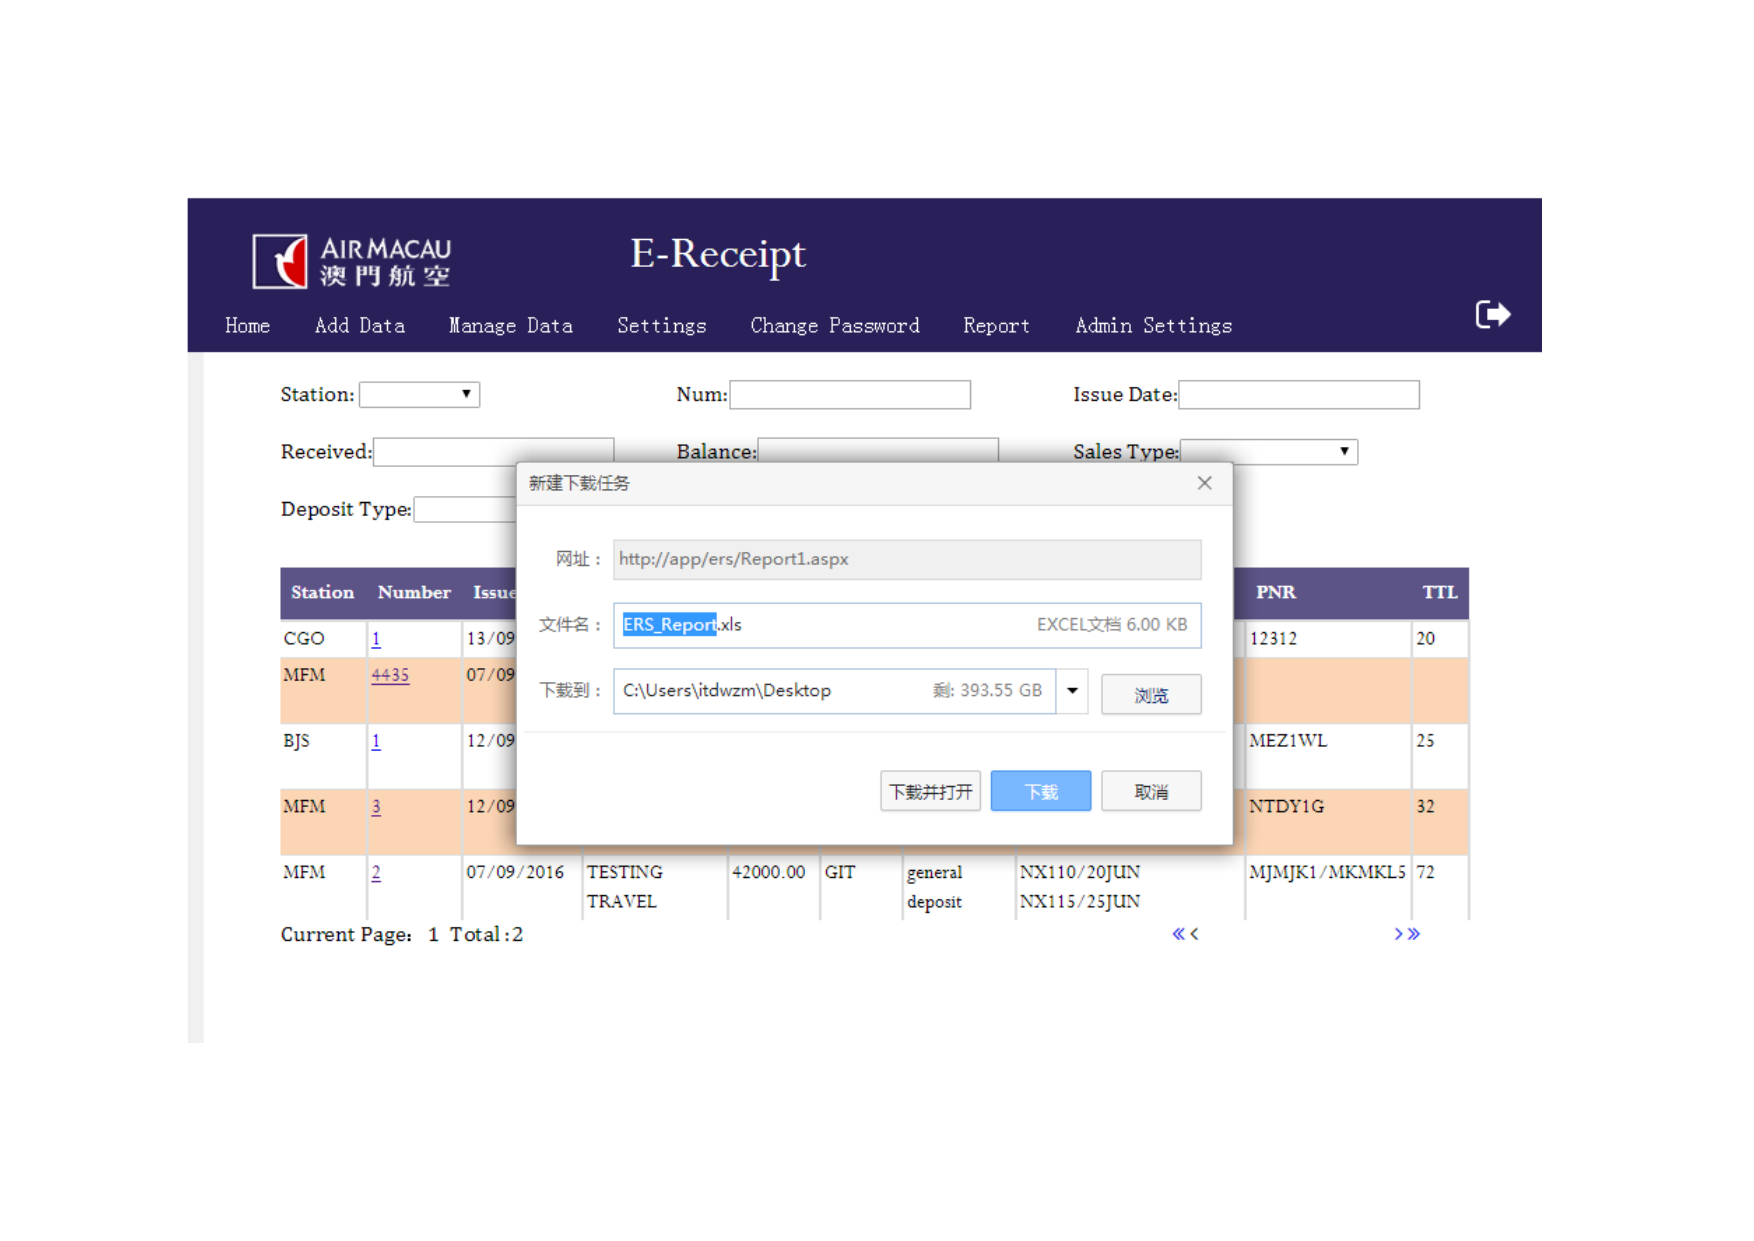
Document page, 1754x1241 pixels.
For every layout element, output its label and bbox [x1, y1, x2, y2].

picture [187, 197, 1542, 1043]
